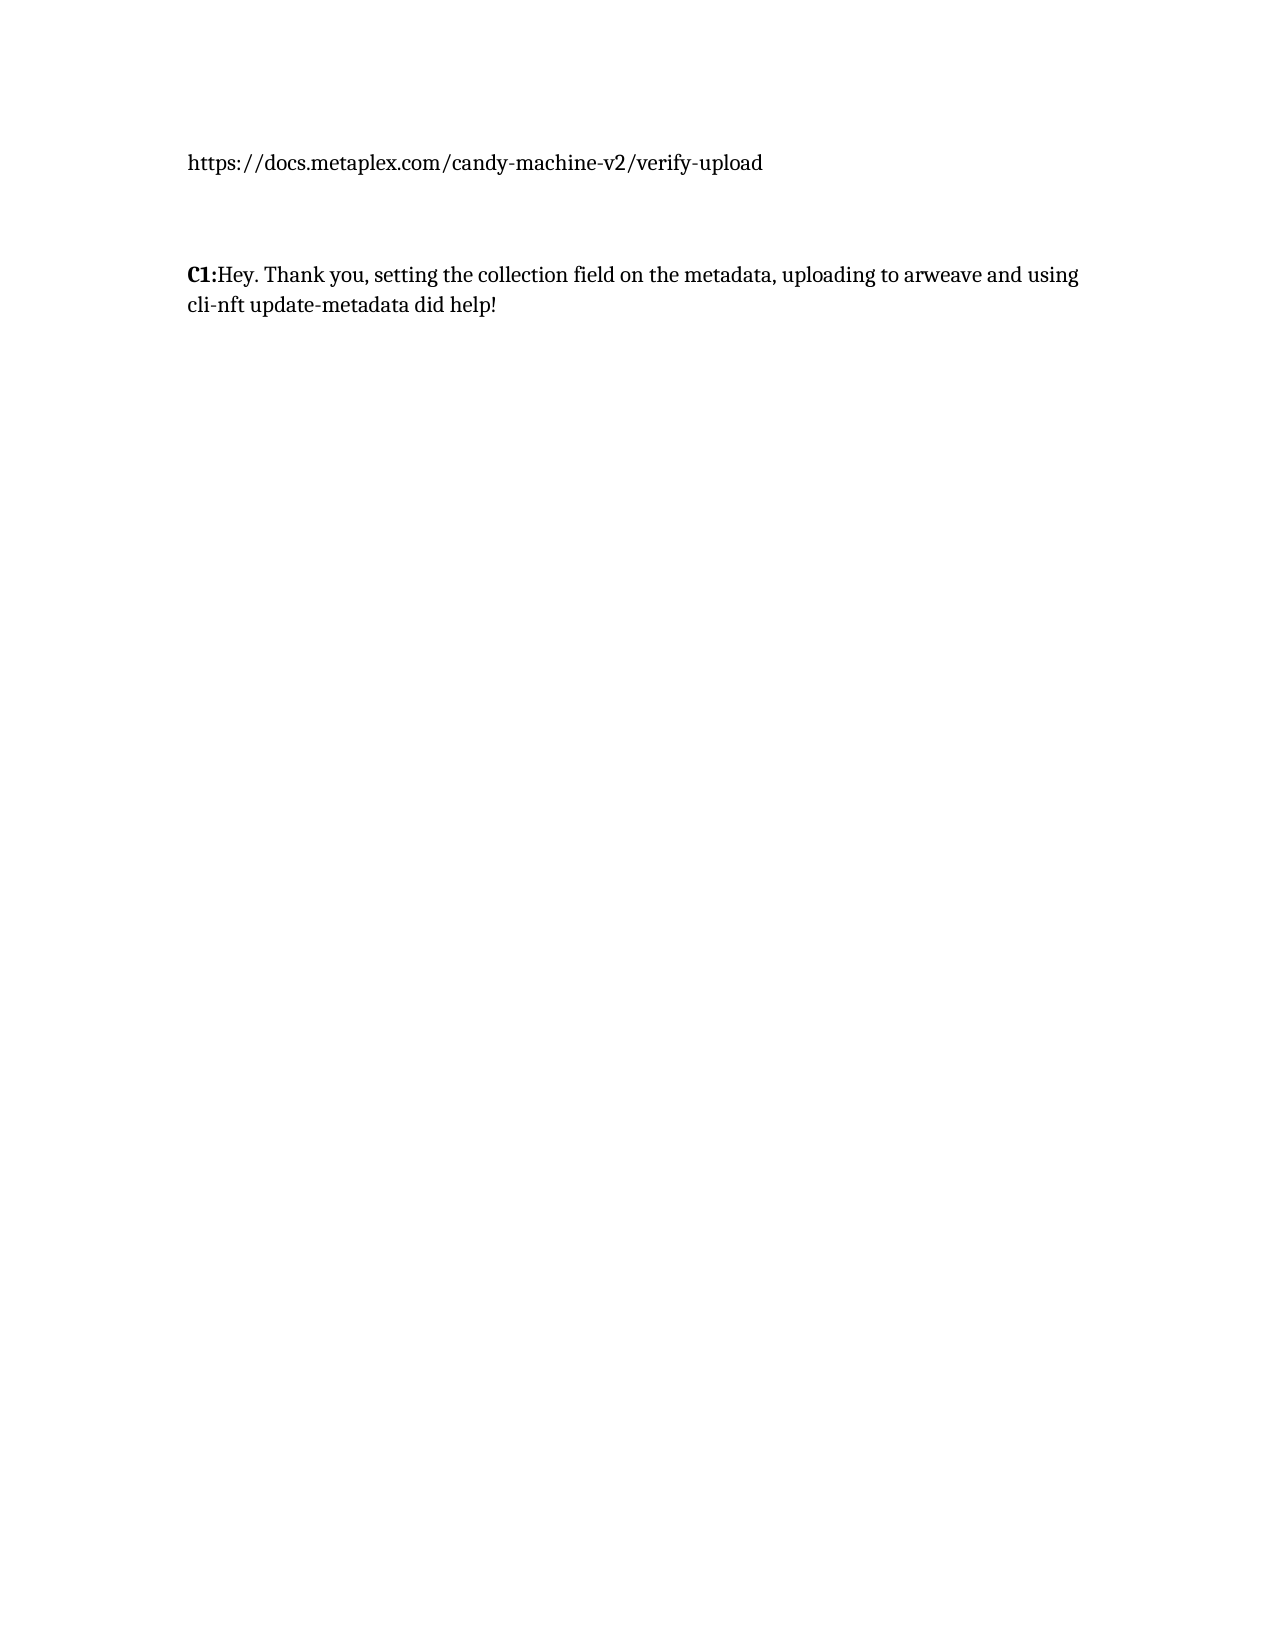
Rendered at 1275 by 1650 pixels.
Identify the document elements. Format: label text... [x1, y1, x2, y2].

text C1:Hey. Thank you, setting the collection field on the metadata, uploading to arweave and using cli-nft update-metadata did help! [187, 261, 1087, 318]
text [187, 150, 1087, 237]
